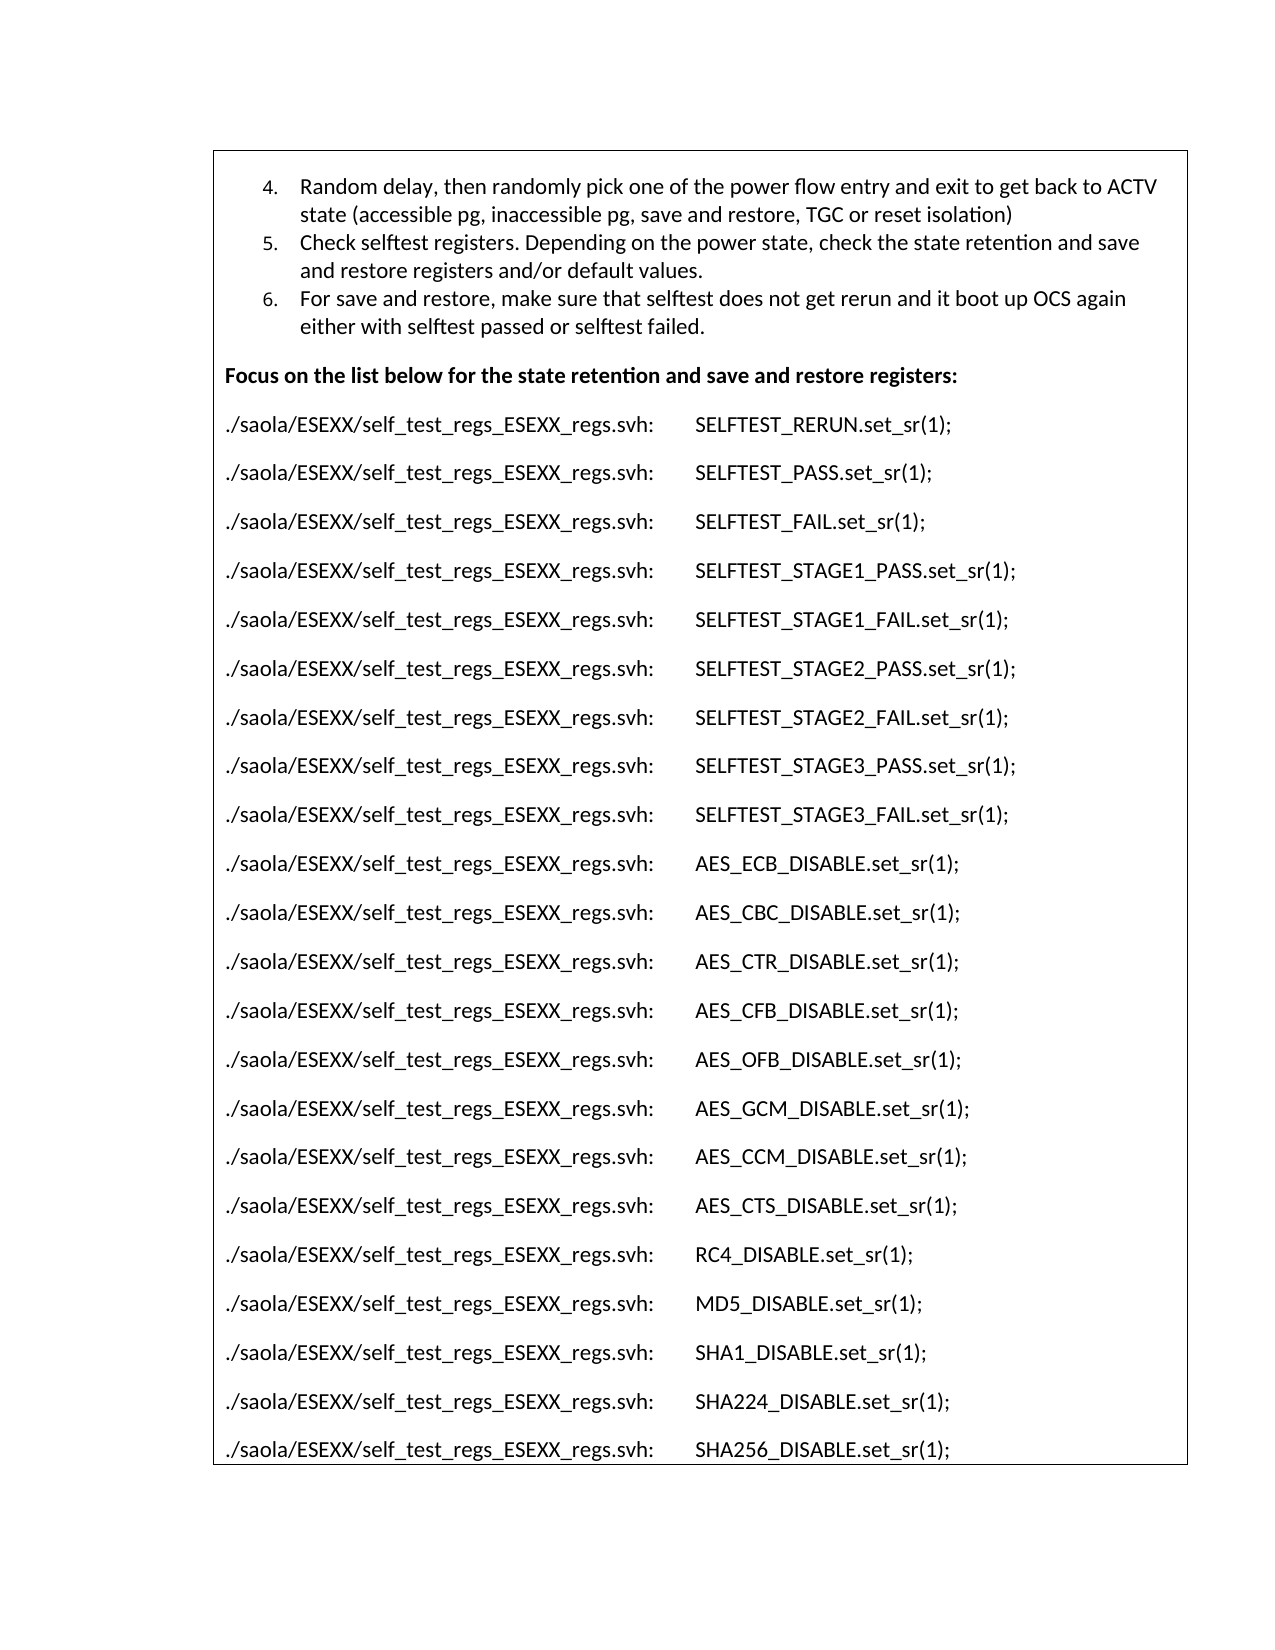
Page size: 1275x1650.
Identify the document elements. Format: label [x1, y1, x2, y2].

table_cell [214, 151, 1187, 1464]
